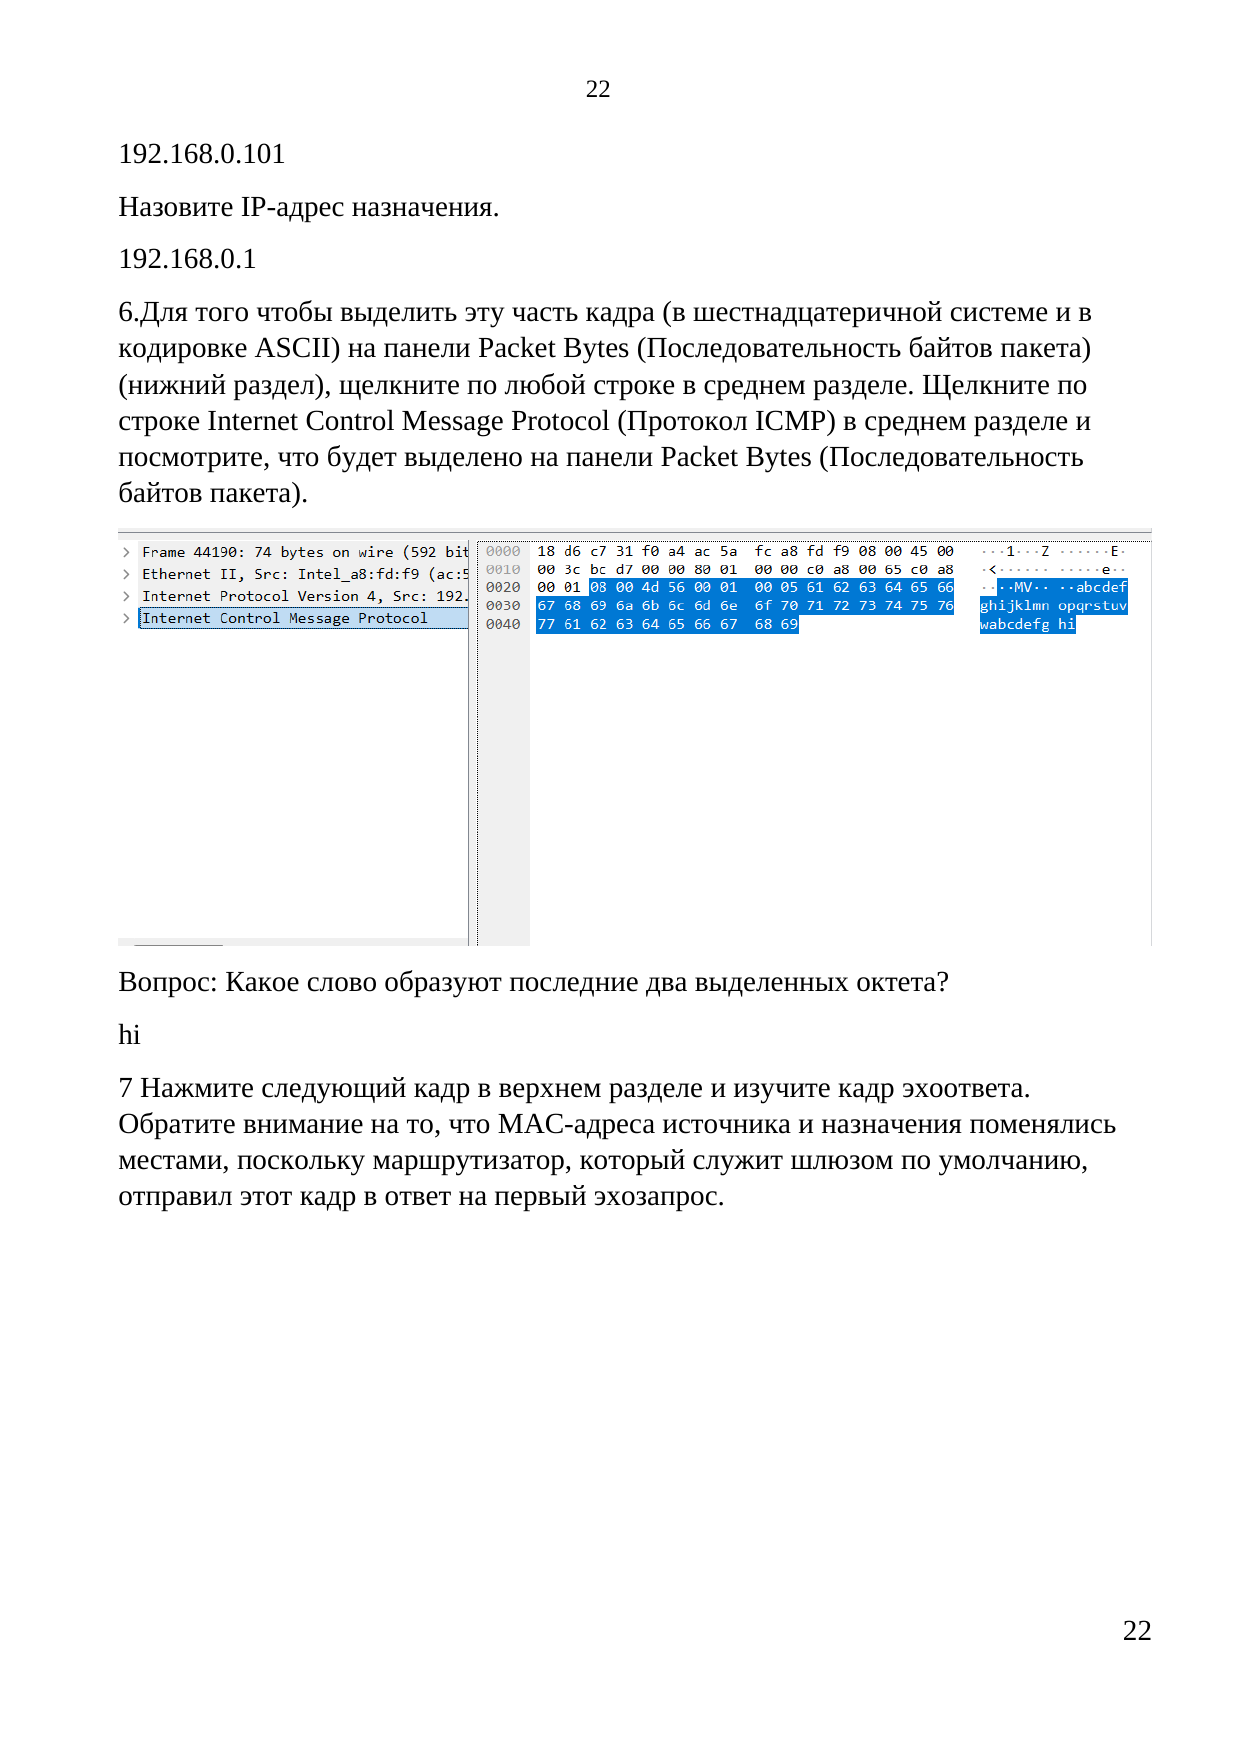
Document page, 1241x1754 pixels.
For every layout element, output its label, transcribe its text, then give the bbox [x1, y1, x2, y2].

text 192.168.0.101 [118, 136, 1152, 169]
text 7 Нажмите следующий кадр в верхнем разделе и изучите кадр эхоответа. Обратите внимание на то, что МАС-адреса источника и назначения поменялись местами, поскольку маршрутизатор, который служит шлюзом по умолчанию, отправил этот кадр в ответ на первый эхозапрос. [118, 1070, 1152, 1212]
text Вопрос: Какое слово образуют последние два выделенных октета? [118, 964, 1152, 998]
text 6.Для того чтобы выделить эту часть кадра (в шестнадцатеричной системе и в кодировке ASCII) на панели Packet Bytes (Последовательность байтов пакета) (нижний раздел), щелкните по любой строке в среднем разделе. Щелкните по строке Internet Control Message Protocol (Протокол ICMP) в среднем разделе и посмотрите, что будет выделено на панели Packet Bytes (Последовательность байтов пакета). [118, 294, 1152, 509]
text Назовите IP-адрес назначения. [118, 189, 1152, 222]
text hi [118, 1017, 1152, 1051]
picture [118, 528, 1152, 946]
text 192.168.0.1 [118, 242, 1152, 275]
